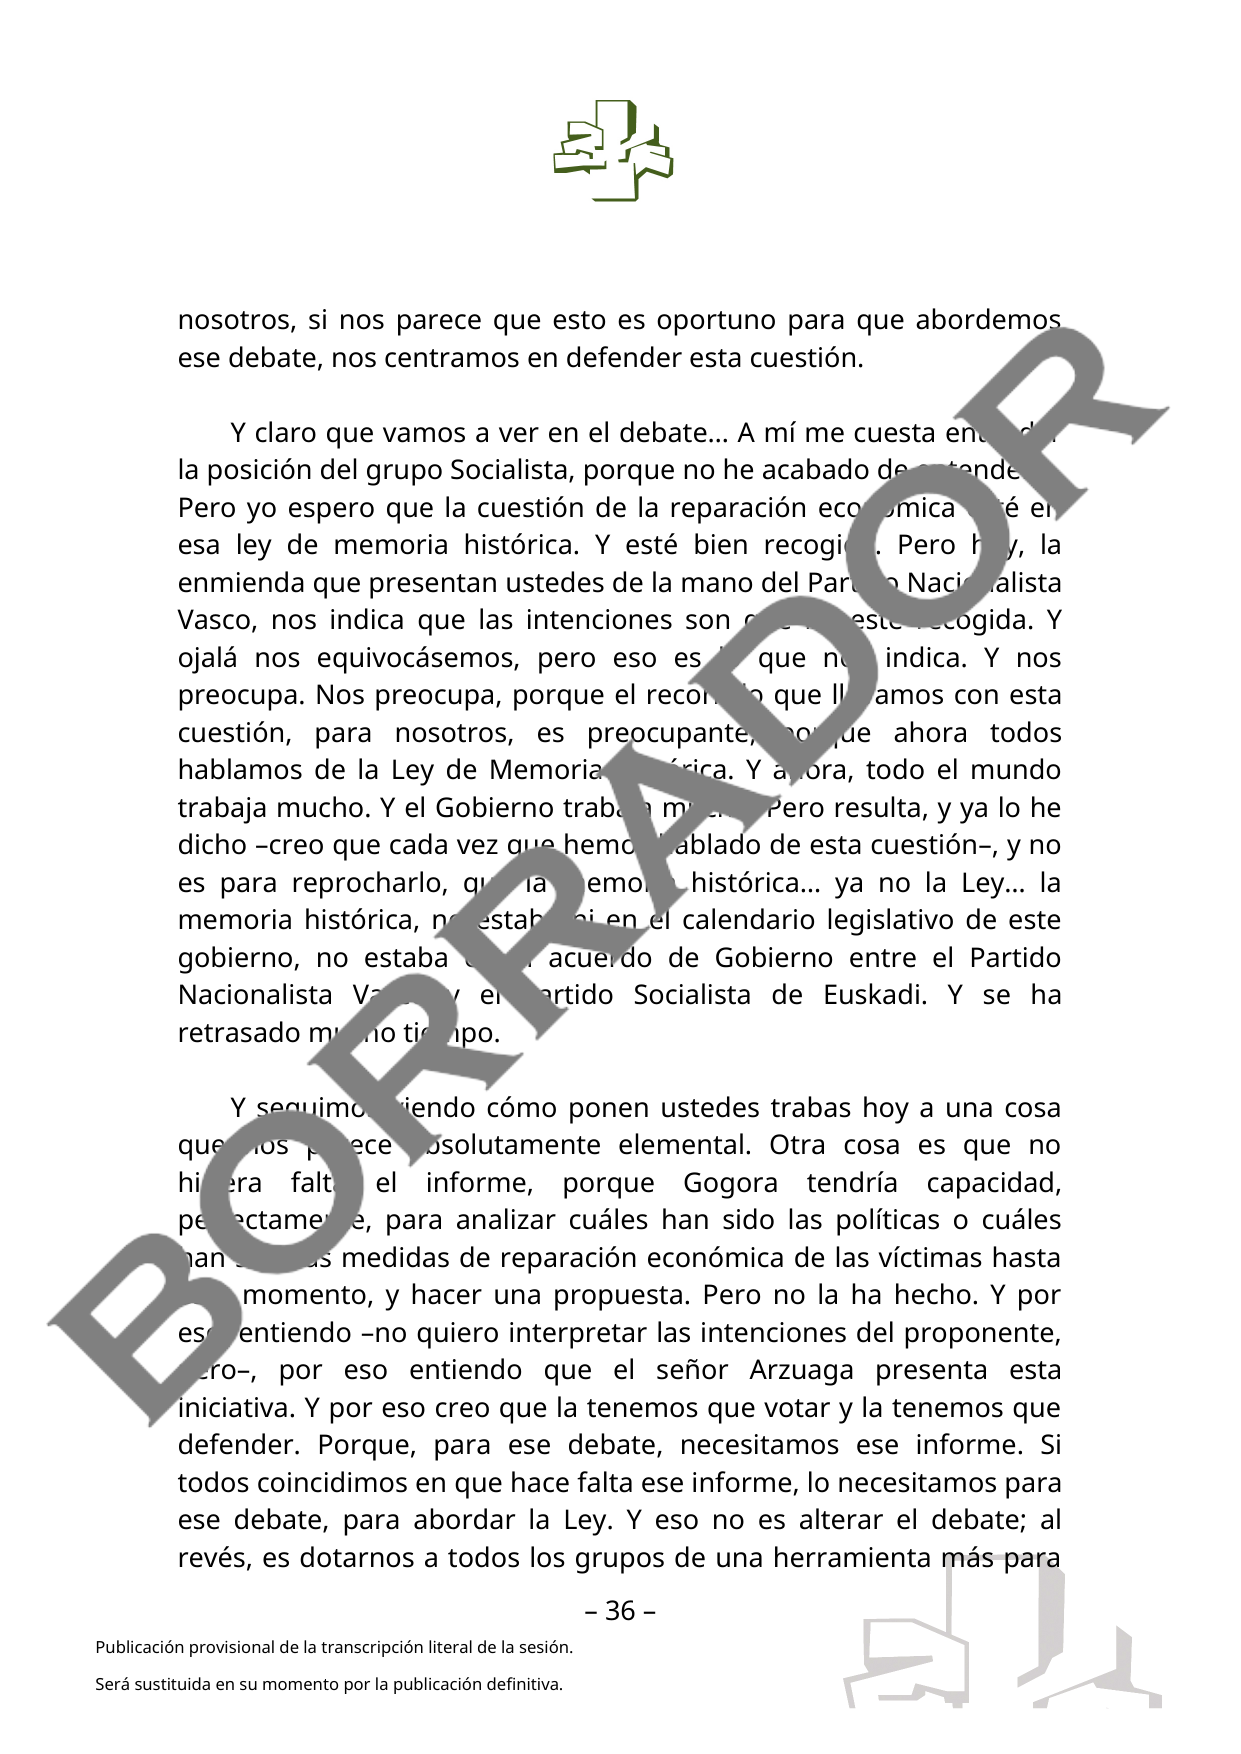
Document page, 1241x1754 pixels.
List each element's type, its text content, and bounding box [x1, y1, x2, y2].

picture [797, 1491, 1169, 1710]
picture [524, 77, 702, 225]
text Y claro que vamos a ver en el debate… A mí me cuesta entender la posición del grupo Socialista, porque no he acabado de entenderla. Pero yo espero que la cuestión de la reparación económica esté en esa ley de memoria histórica. Y esté bien recogida. Pero hoy, la enmienda que presentan ustedes de la mano del Partido Nacionalista Vasco, nos indica que las intenciones son que no esté recogida. Y ojalá nos equivocásemos, pero eso es lo que nos indica. Y nos preocupa. Nos preocupa, porque el recorrido que llevamos con esta cuestión, para nosotros, es preocupante, porque ahora todos hablamos de la Ley de Memoria Histórica. Y ahora, todo el mundo trabaja mucho. Y el Gobierno trabaja mucho. Pero resulta, y ya lo he dicho –creo que cada vez que hemos hablado de esta cuestión–, y no es para reprocharlo, que la memoria histórica… ya no la Ley… la memoria histórica, no estaba ni en el calendario legislativo de este gobierno, no estaba en el acuerdo de Gobierno entre el Partido Nacionalista Vasco y el Partido Socialista de Euskadi. Y se ha retrasado mucho tiempo. [177, 412, 1063, 1050]
